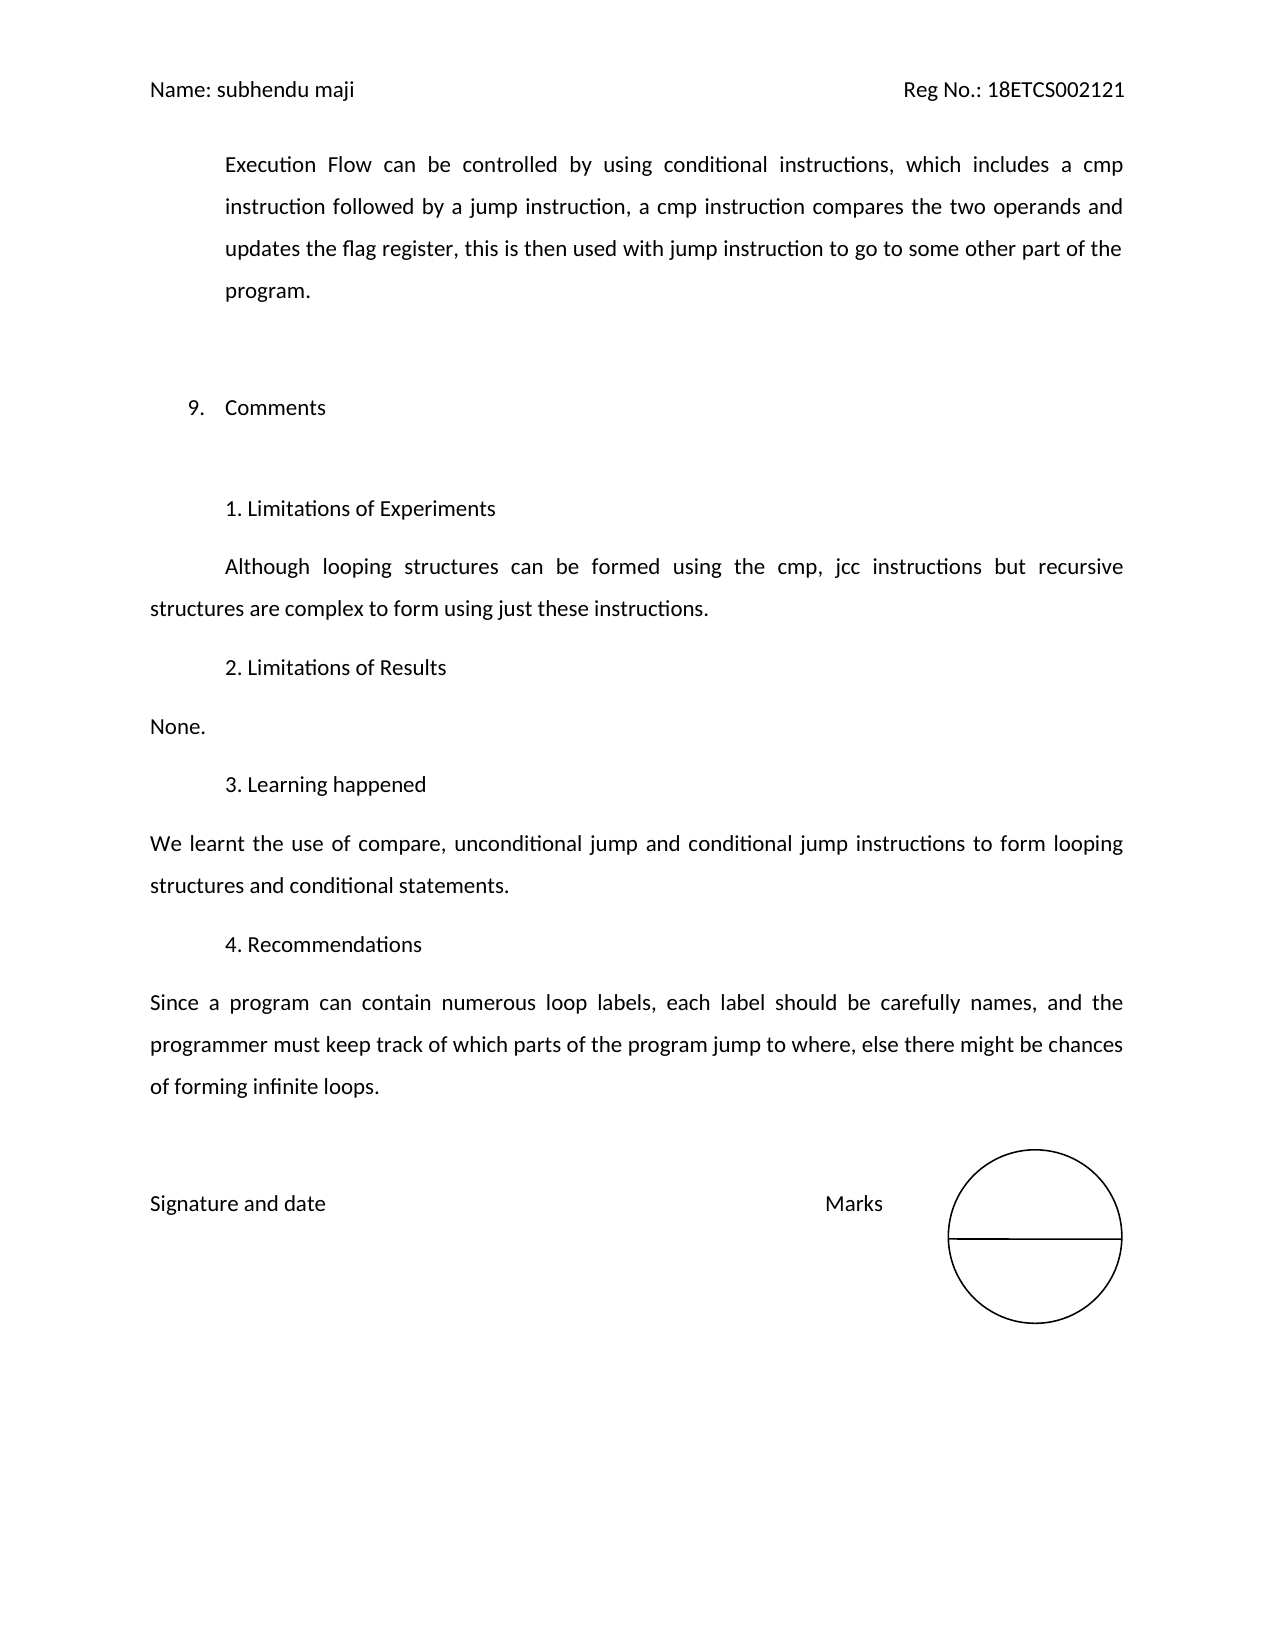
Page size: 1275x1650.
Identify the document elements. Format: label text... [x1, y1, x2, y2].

text We learnt the use of compare, unconditional jump and conditional jump instructions to form looping structures and conditional statements. [150, 829, 1125, 899]
text 4. Recommendations [150, 930, 1125, 958]
text Since a program can contain numerous loop labels, each label should be carefully names, and the programmer must keep track of which parts of the program jump to where, else there might be chances of forming infinite loops. [150, 988, 1125, 1100]
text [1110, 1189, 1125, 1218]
text None. [150, 712, 1125, 740]
text 2. Limitations of Results [150, 653, 1125, 681]
text 3. Learning happened [150, 770, 1125, 798]
text Execution Flow can be controlled by using conditional instructions, which includes a cmp instruction followed by a jump instruction, a cmp instruction compares the two operands and updates the flag register, this is then used with jump instruction to go to some other part of the program. [225, 150, 1125, 304]
text 1. Limitations of Experiments [150, 494, 1125, 522]
list Comments [187, 393, 1125, 421]
text Signature and date Marks [150, 1189, 961, 1218]
text Although looping structures can be formed using the cmp, jcc instructions but recursive structures are complex to form using just these instructions. [150, 552, 1125, 622]
